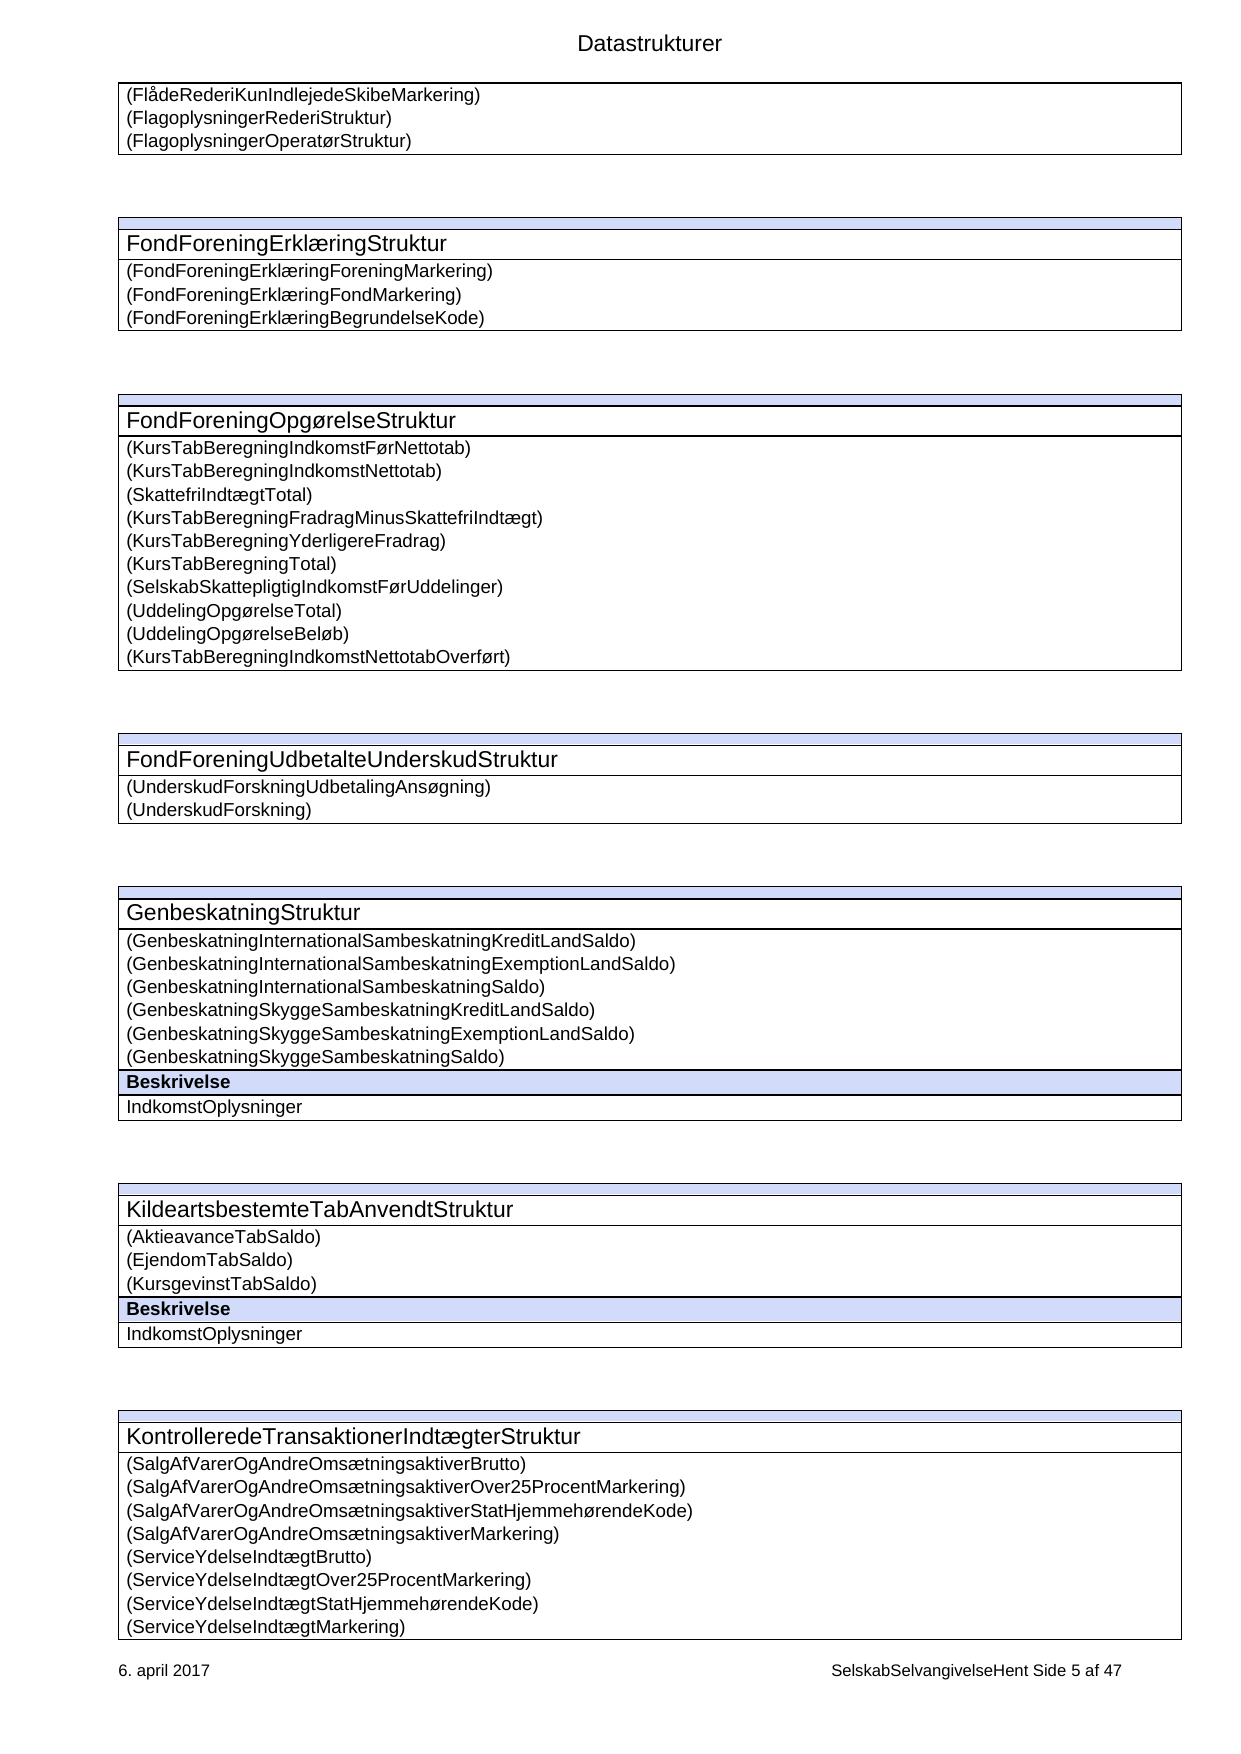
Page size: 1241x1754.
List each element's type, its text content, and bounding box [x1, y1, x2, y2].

table_cell Beskrivelse [119, 1071, 1181, 1094]
table_cell KontrolleredeTransaktionerIndtægterStruktur [119, 1423, 1181, 1451]
table_cell Beskrivelse [119, 1298, 1181, 1321]
table_cell FondForeningUdbetalteUnderskudStruktur [119, 746, 1181, 774]
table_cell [119, 1453, 1181, 1639]
table_cell (FondForeningErklæringForeningMarkering) (FondForeningErklæringFondMarkering) (FondForeningErklæringBegrundelseKode) [119, 260, 1181, 330]
table_cell (UnderskudForskningUdbetalingAnsøgning) (UnderskudForskning) [119, 776, 1181, 823]
table_cell (KursTabBeregningIndkomstFørNettotab) (KursTabBeregningIndkomstNettotab) (SkattefriIndtægtTotal) (KursTabBeregningFradragMinusSkattefriIndtægt) (KursTabBeregningYderligereFradrag) (KursTabBeregningTotal) (SelskabSkattepligtigIndkomstFørUddelinger) (UddelingOpgørelseTotal) (UddelingOpgørelseBeløb) (KursTabBeregningIndkomstNettotabOverført) [119, 437, 1181, 669]
table_header [119, 734, 1181, 744]
table_cell (AktieavanceTabSaldo) (EjendomTabSaldo) (KursgevinstTabSaldo) [119, 1226, 1181, 1296]
table_cell FondForeningErklæringStruktur [119, 230, 1181, 259]
table_cell IndkomstOplysninger [119, 1323, 1181, 1347]
table_header [119, 395, 1181, 405]
table_cell (GenbeskatningInternationalSambeskatningKreditLandSaldo) (GenbeskatningInternationalSambeskatningExemptionLandSaldo) (GenbeskatningInternationalSambeskatningSaldo) (GenbeskatningSkyggeSambeskatningKreditLandSaldo) (GenbeskatningSkyggeSambeskatningExemptionLandSaldo) (GenbeskatningSkyggeSambeskatningSaldo) [119, 930, 1181, 1069]
table_header [119, 1184, 1181, 1194]
table_cell GenbeskatningStruktur [119, 900, 1181, 928]
table_cell FondForeningOpgørelseStruktur [119, 407, 1181, 435]
table_cell (FlådeRederiKunIndlejedeSkibeMarkering) (FlagoplysningerRederiStruktur) (FlagoplysningerOperatørStruktur) [119, 84, 1181, 154]
table_cell KildeartsbestemteTabAnvendtStruktur [119, 1196, 1181, 1224]
table_header [119, 887, 1181, 898]
table_header [119, 218, 1181, 229]
table_header [119, 1411, 1181, 1421]
table_cell IndkomstOplysninger [119, 1096, 1181, 1119]
